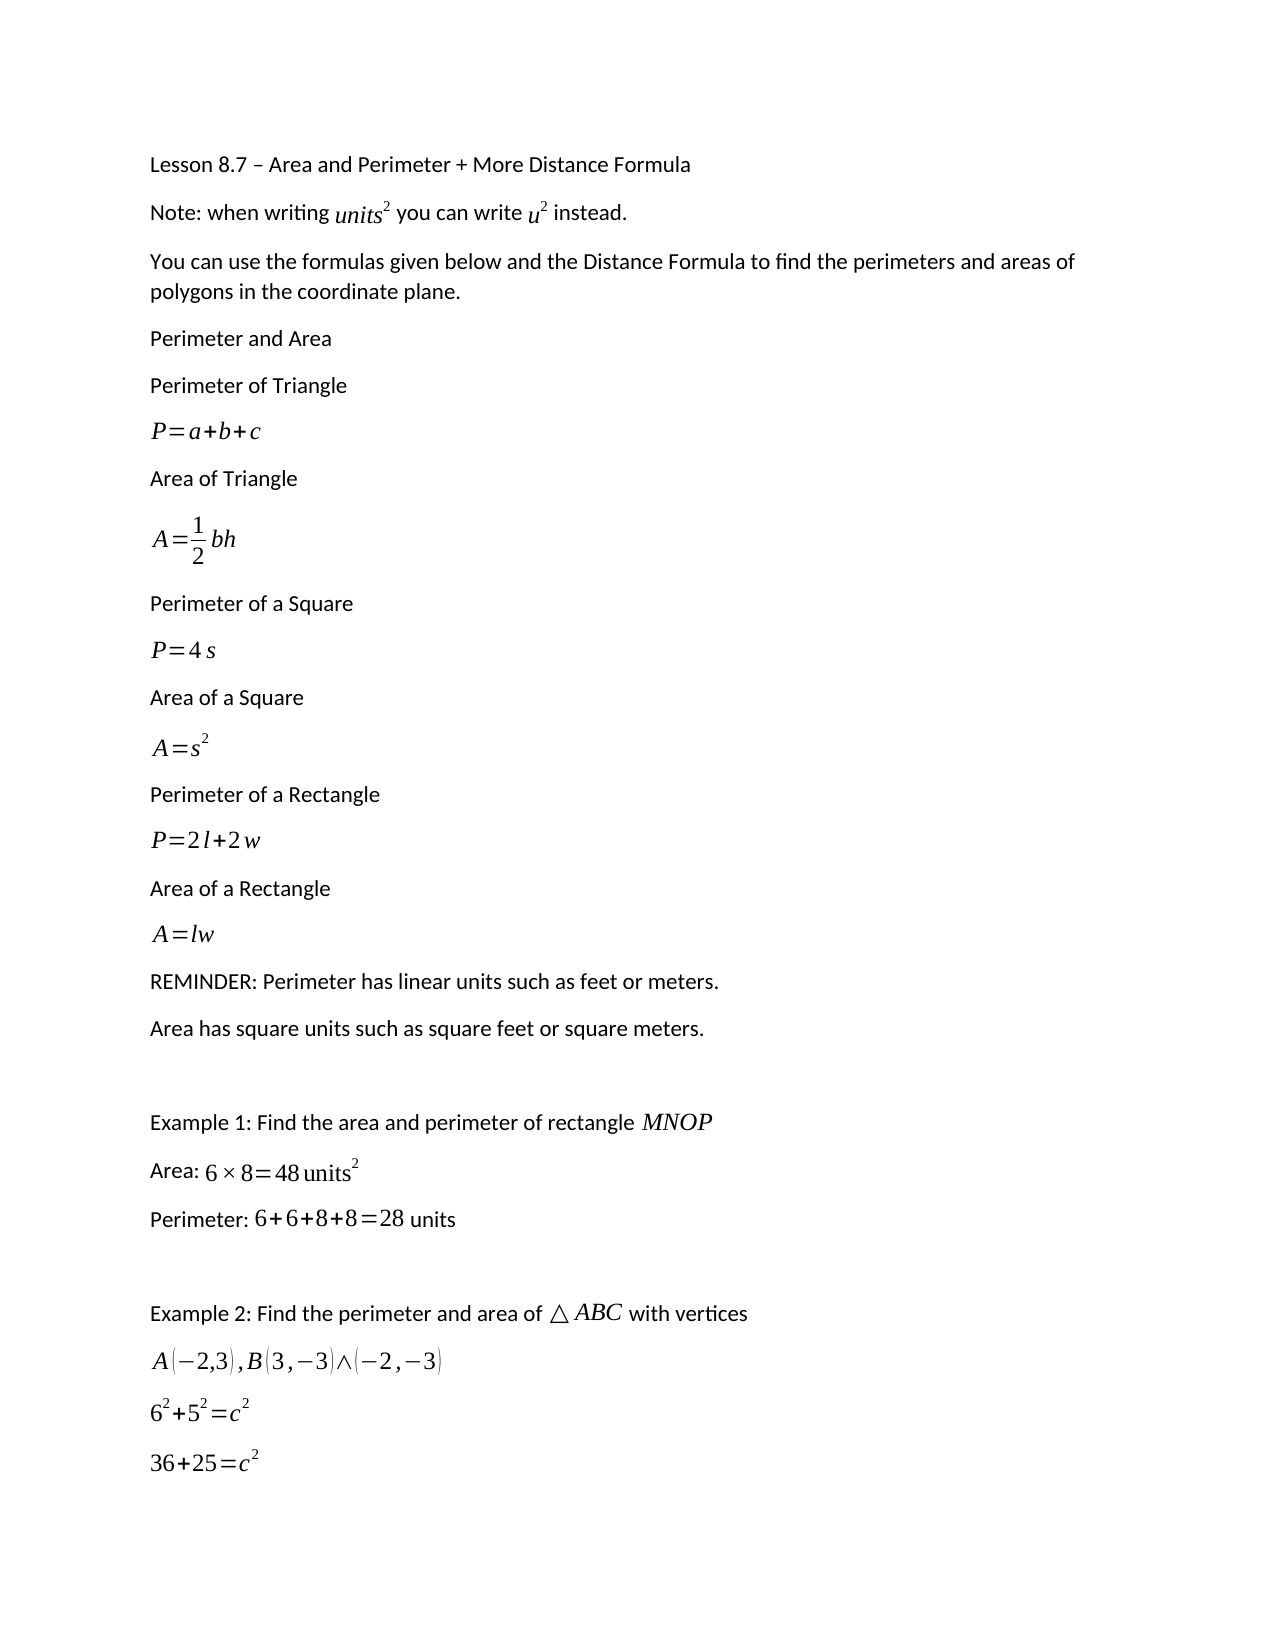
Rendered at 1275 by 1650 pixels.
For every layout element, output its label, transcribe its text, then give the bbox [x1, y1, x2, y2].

text REMINDER: Perimeter has linear units such as feet or meters. [150, 967, 1125, 995]
text Area of a Rectangle [150, 874, 1125, 902]
text Area has square units such as square feet or square meters. [150, 1014, 1125, 1042]
text Perimeter of Triangle [150, 371, 1125, 399]
text You can use the formulas given below and the Distance Formula to find the perimeters and areas of polygons in the coordinate plane. [150, 247, 1125, 305]
text Lesson 8.7 – Area and Perimeter + More Distance Formula [150, 150, 1125, 178]
text Area of Triangle [150, 464, 1125, 493]
text Area: [150, 1155, 1125, 1186]
text Example 1: Find the area and perimeter of rectangle [150, 1108, 1125, 1136]
text Note: when writing you can write instead. [150, 197, 1125, 228]
text Example 2: Find the perimeter and area of with vertices [150, 1299, 1125, 1327]
text Perimeter of a Rectangle [150, 780, 1125, 808]
text Perimeter of a Square [150, 589, 1125, 617]
text Perimeter and Area [150, 324, 1125, 352]
text Area of a Square [150, 683, 1125, 711]
text Perimeter: units [150, 1205, 1125, 1233]
